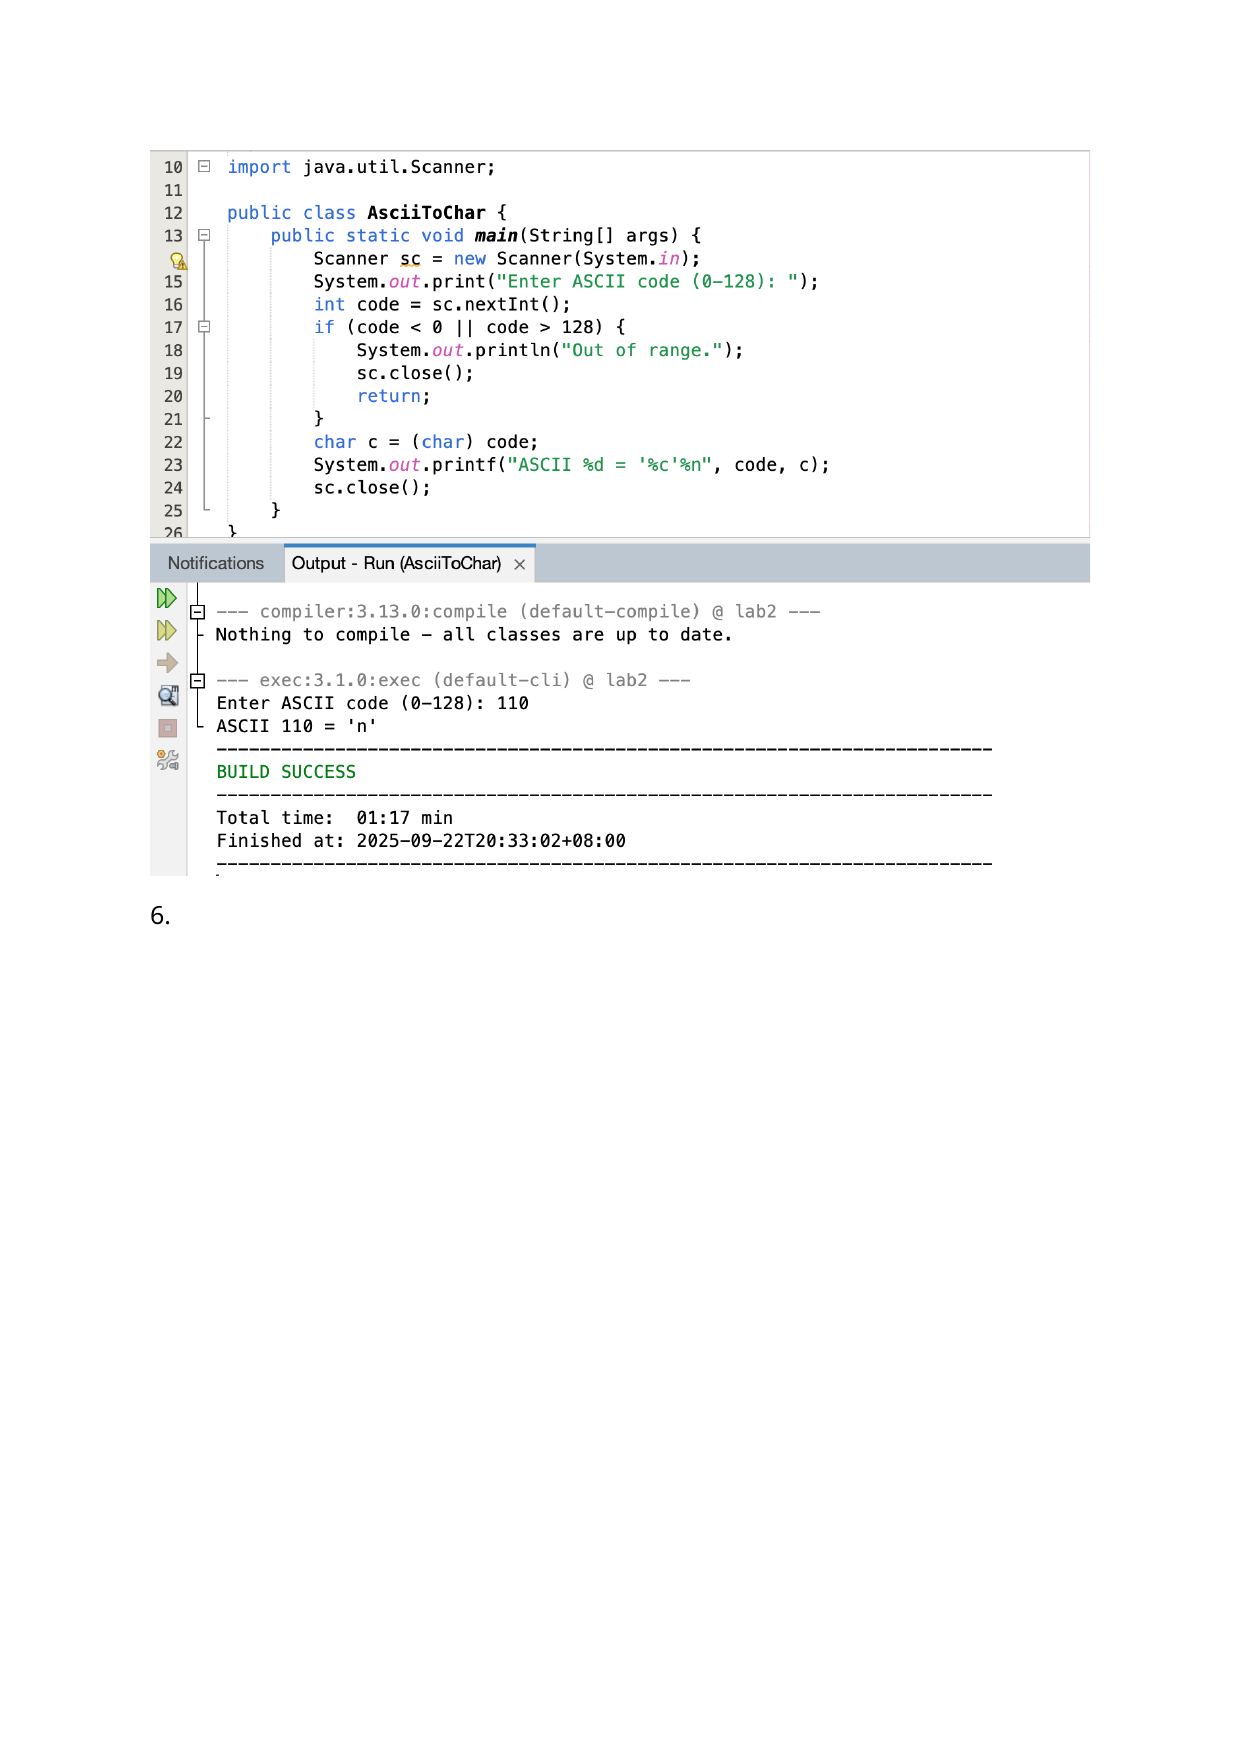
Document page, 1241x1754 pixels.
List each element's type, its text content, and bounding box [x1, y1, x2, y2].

text 6. [150, 898, 1090, 932]
picture [150, 150, 1091, 876]
